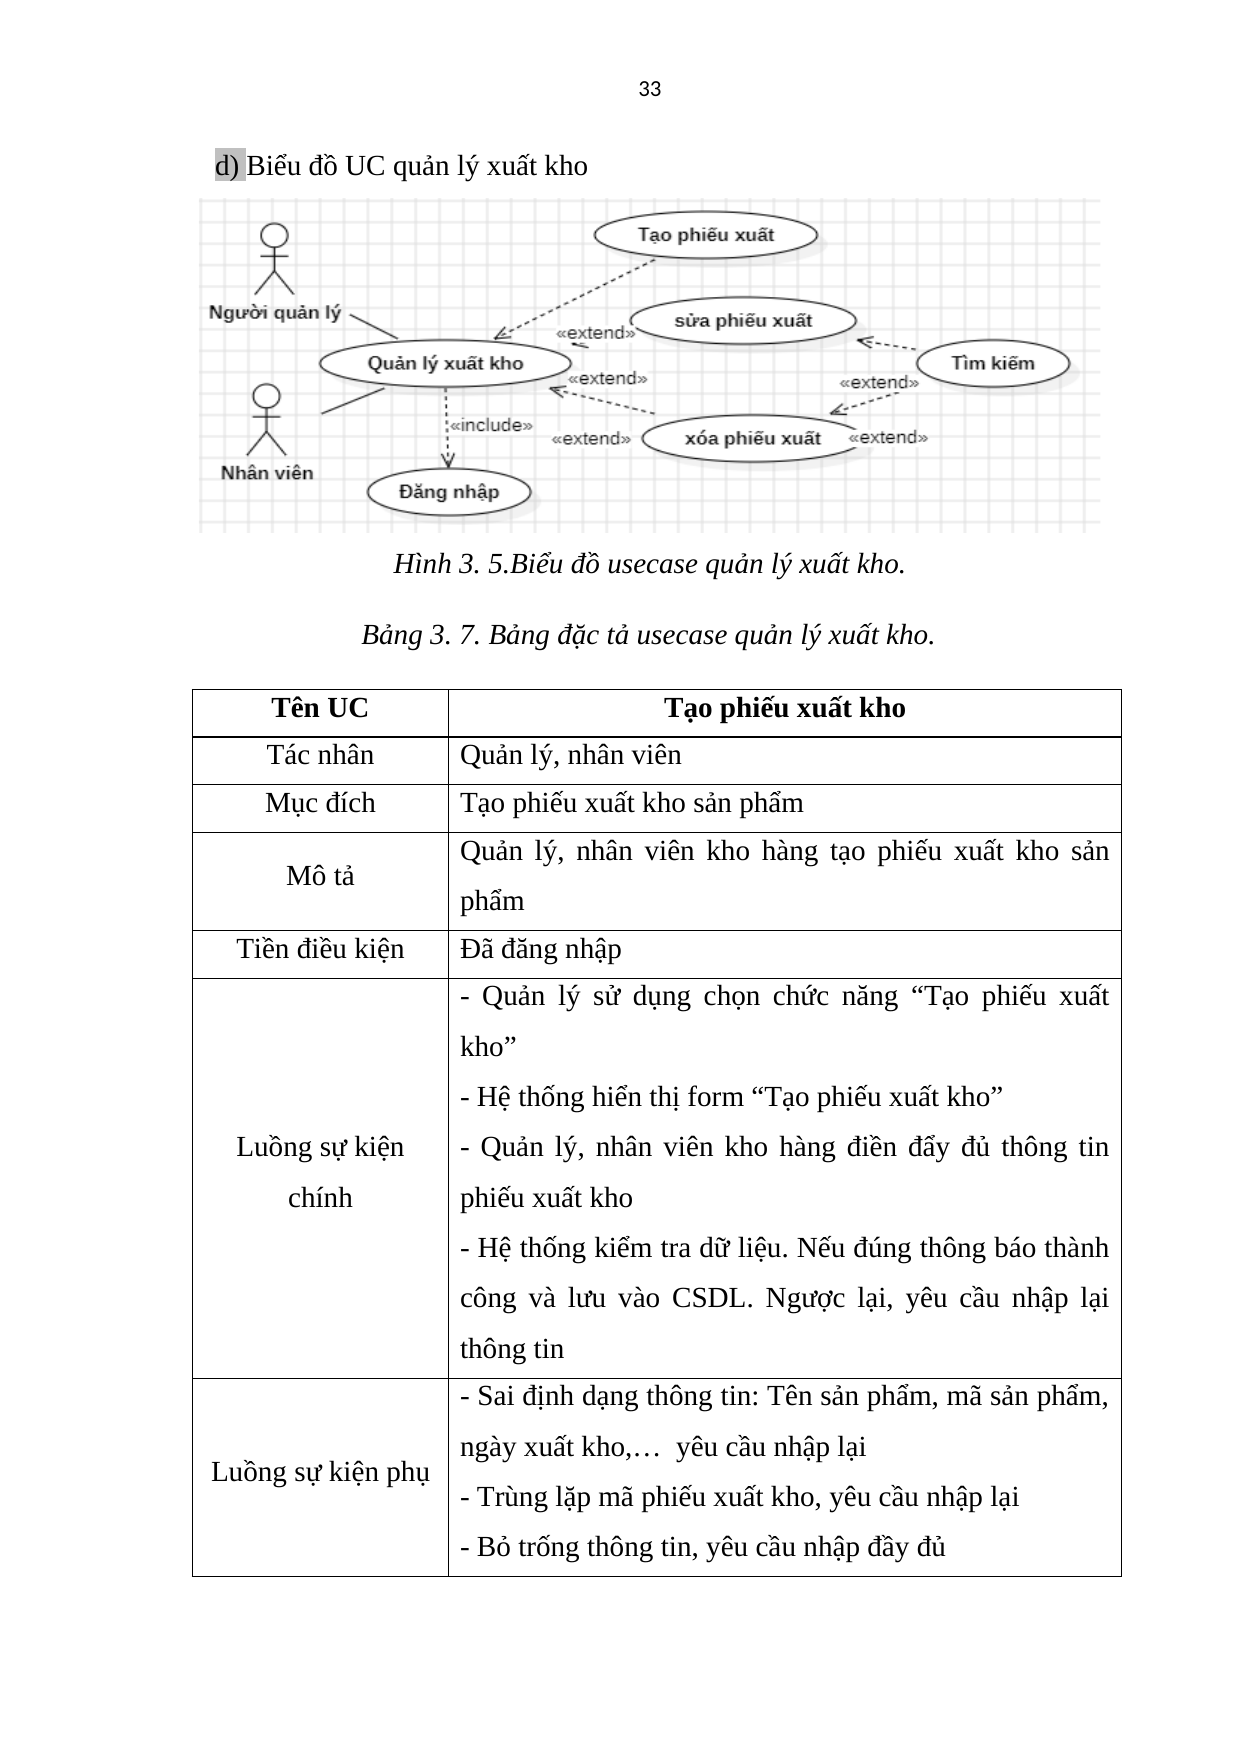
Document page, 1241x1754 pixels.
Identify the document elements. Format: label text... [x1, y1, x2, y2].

table_cell - Quản lý sử dụng chọn chức năng “Tạo phiếu xuất kho” - Hệ thống hiển thị form “Tạo phiếu xuất kho” - Quản lý, nhân viên kho hàng điền đẩy đủ thông tin phiếu xuất kho - Hệ thống kiểm tra dữ liệu. Nếu đúng thông báo thành công và lưu vào CSDL. Ngược lại, yêu cầu nhập lại thông tin [449, 979, 1121, 1377]
table_cell Tiền điều kiện [193, 931, 448, 977]
table_cell Mô tả [193, 833, 448, 930]
text Bảng 3. 7. Bảng đặc tả usecase quản lý xuất kho. [177, 617, 1122, 651]
table_cell Tác nhân [193, 738, 448, 784]
picture [198, 198, 1101, 533]
table_cell Quản lý, nhân viên [449, 738, 1121, 784]
table_cell Luồng sự kiện chính [193, 979, 448, 1377]
table_cell Luồng sự kiện phụ [193, 1379, 448, 1576]
table_header Tạo phiếu xuất kho [449, 690, 1121, 736]
table_header Tên UC [193, 690, 448, 736]
table_cell Mục đích [193, 785, 448, 832]
table_cell Đã đăng nhập [449, 931, 1121, 977]
table_cell Tạo phiếu xuất kho sản phẩm [449, 785, 1121, 832]
text d) Biểu đồ UC quản lý xuất kho [246, 148, 1122, 181]
table_cell Quản lý, nhân viên kho hàng tạo phiếu xuất kho sản phẩm [449, 833, 1121, 930]
table_cell - Sai định dạng thông tin: Tên sản phẩm, mã sản phẩm, ngày xuất kho,… yêu cầu nhập lại - Trùng lặp mã phiếu xuất kho, yêu cầu nhập lại - Bỏ trống thông tin, yêu cầu nhập đầy đủ [449, 1379, 1121, 1576]
